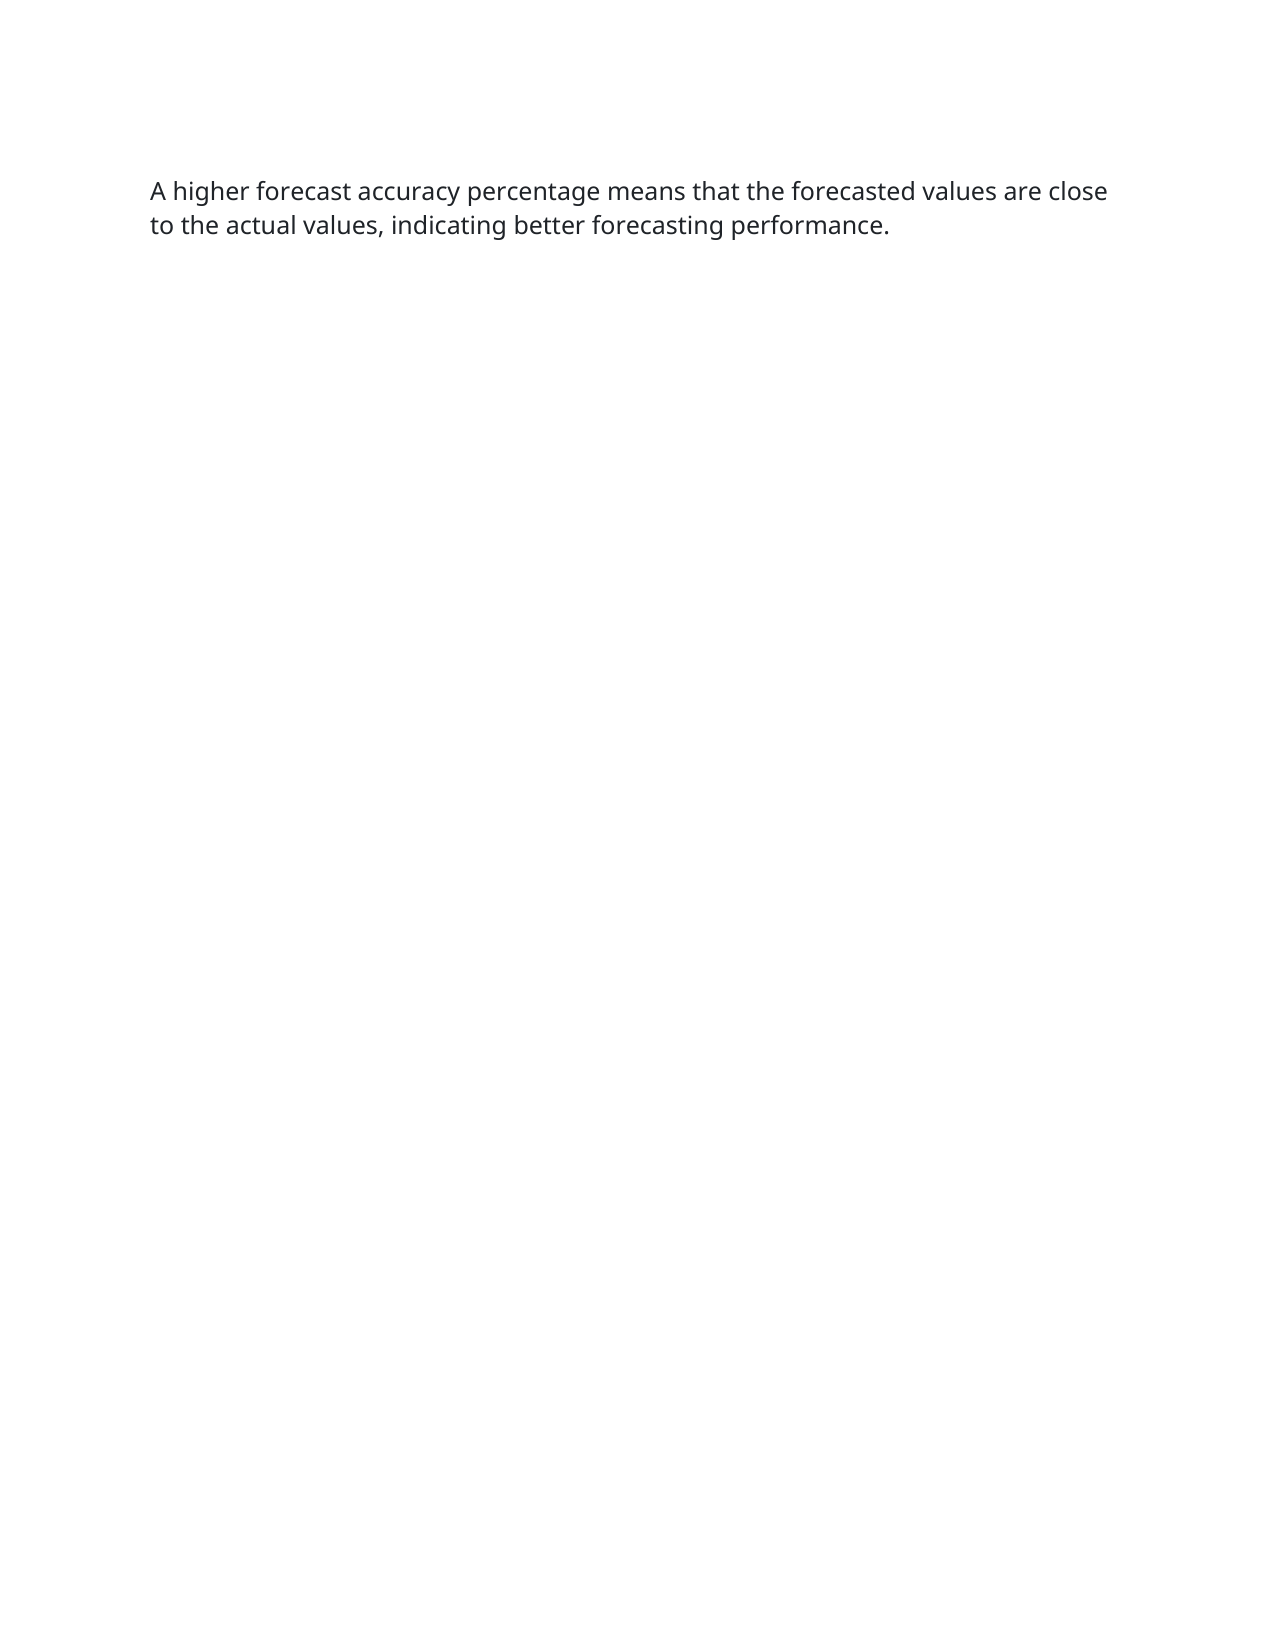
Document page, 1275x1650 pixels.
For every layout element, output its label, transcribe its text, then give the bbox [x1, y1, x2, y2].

text A higher forecast accuracy percentage means that the forecasted values are close to the actual values, indicating better forecasting performance. [150, 174, 1125, 242]
